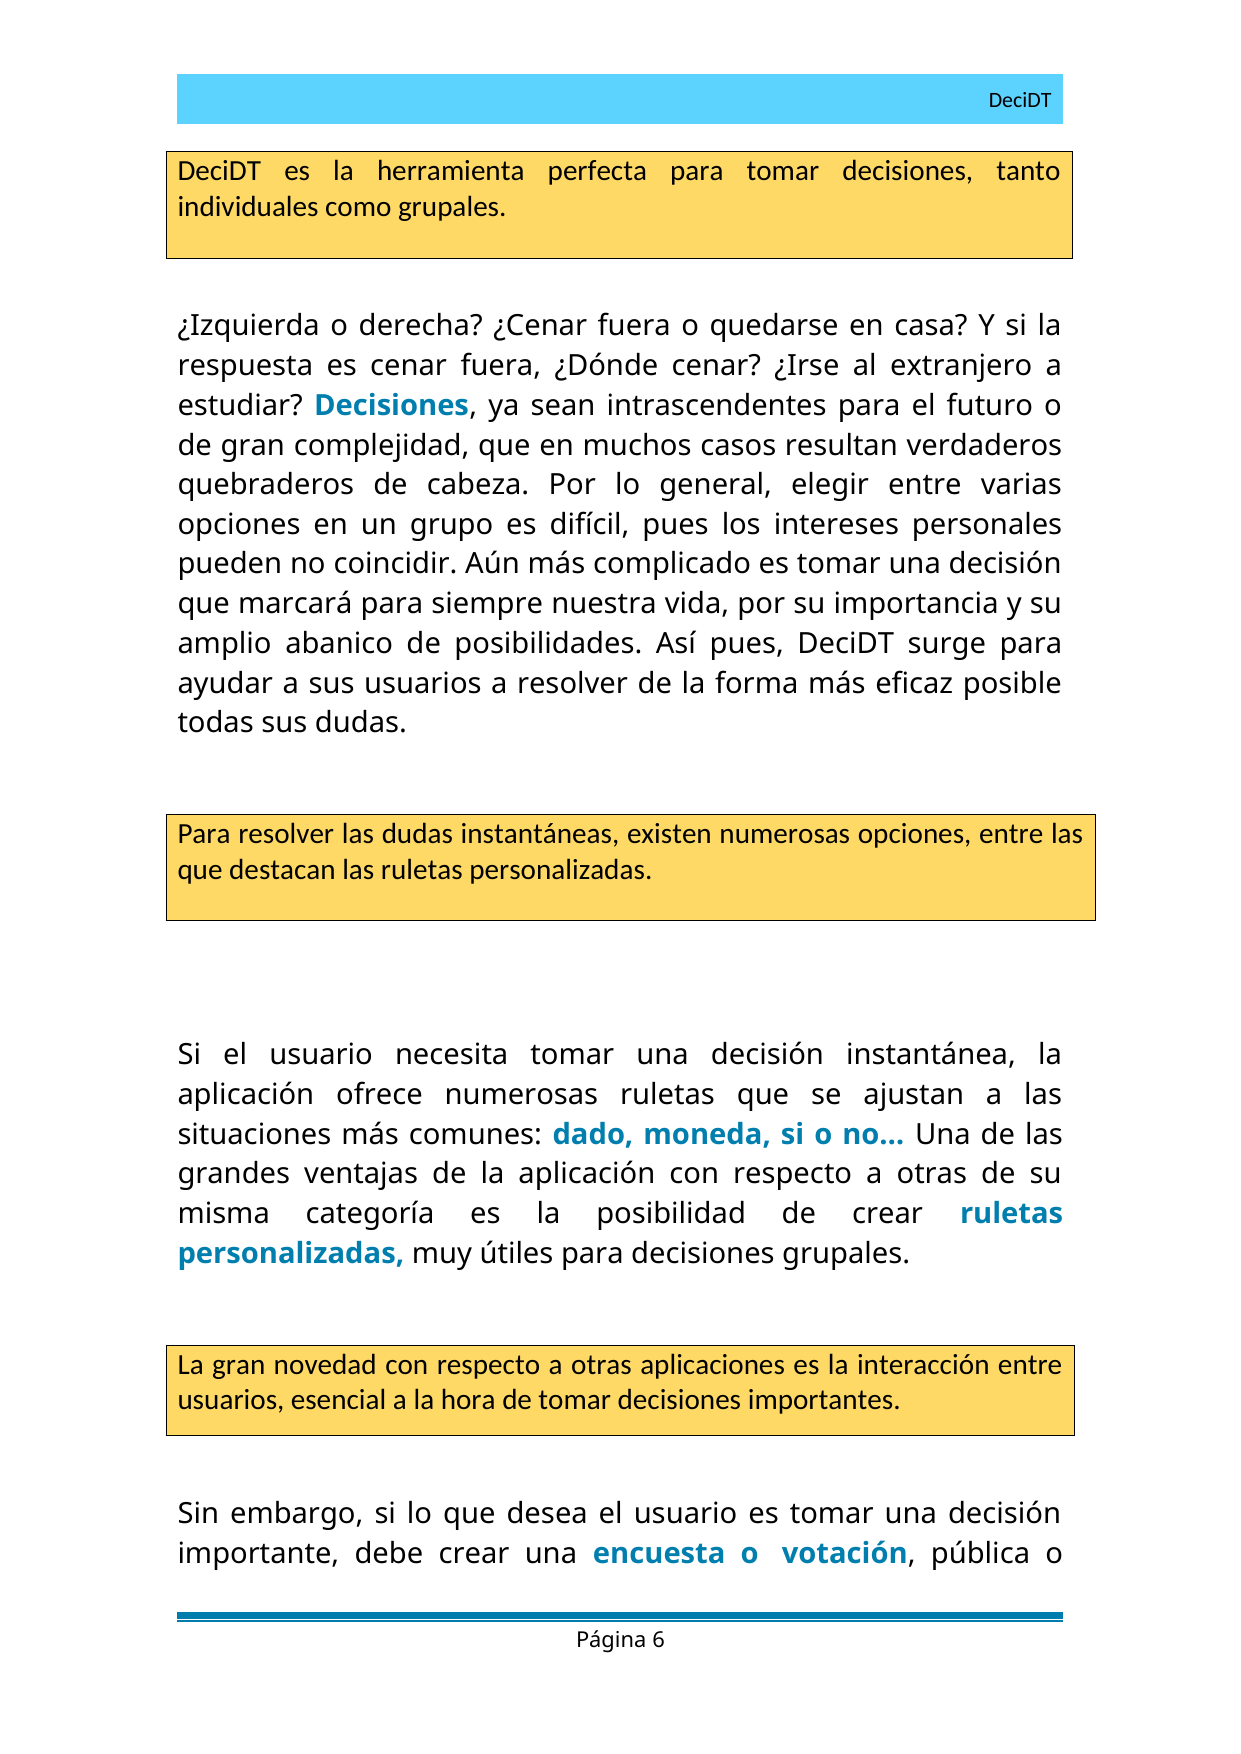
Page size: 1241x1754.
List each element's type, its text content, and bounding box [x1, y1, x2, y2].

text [177, 1493, 1063, 1572]
text Si el usuario necesita tomar una decisión instantánea, la aplicación ofrece numerosas ruletas que se ajustan a las situaciones más comunes: dado, moneda, si o no… Una de las grandes ventajas de la aplicación con respecto a otras de su misma categoría es la posibilidad de crear ruletas personalizadas, muy útiles para decisiones grupales. [177, 1034, 1063, 1272]
table_header La gran novedad con respecto a otras aplicaciones es la interacción entre usuarios, esencial a la hora de tomar decisiones importantes. [167, 1346, 1074, 1435]
table_header Para resolver las dudas instantáneas, existen numerosas opciones, entre las que destacan las ruletas personalizadas. [167, 815, 1095, 920]
table_header DeciDT es la herramienta perfecta para tomar decisiones, tanto individuales como grupales. [167, 152, 1072, 258]
text ¿Izquierda o derecha? ¿Cenar fuera o quedarse en casa? Y si la respuesta es cenar fuera, ¿Dónde cenar? ¿Irse al extranjero a estudiar? Decisiones, ya sean intrascendentes para el futuro o de gran complejidad, que en muchos casos resultan verdaderos quebraderos de cabeza. Por lo general, elegir entre varias opciones en un grupo es difícil, pues los intereses personales pueden no coincidir. Aún más complicado es tomar una decisión que marcará para siempre nuestra vida, por su importancia y su amplio abanico de posibilidades. Así pues, DeciDT surge para ayudar a sus usuarios a resolver de la forma más eficaz posible todas sus dudas. [177, 305, 1063, 741]
